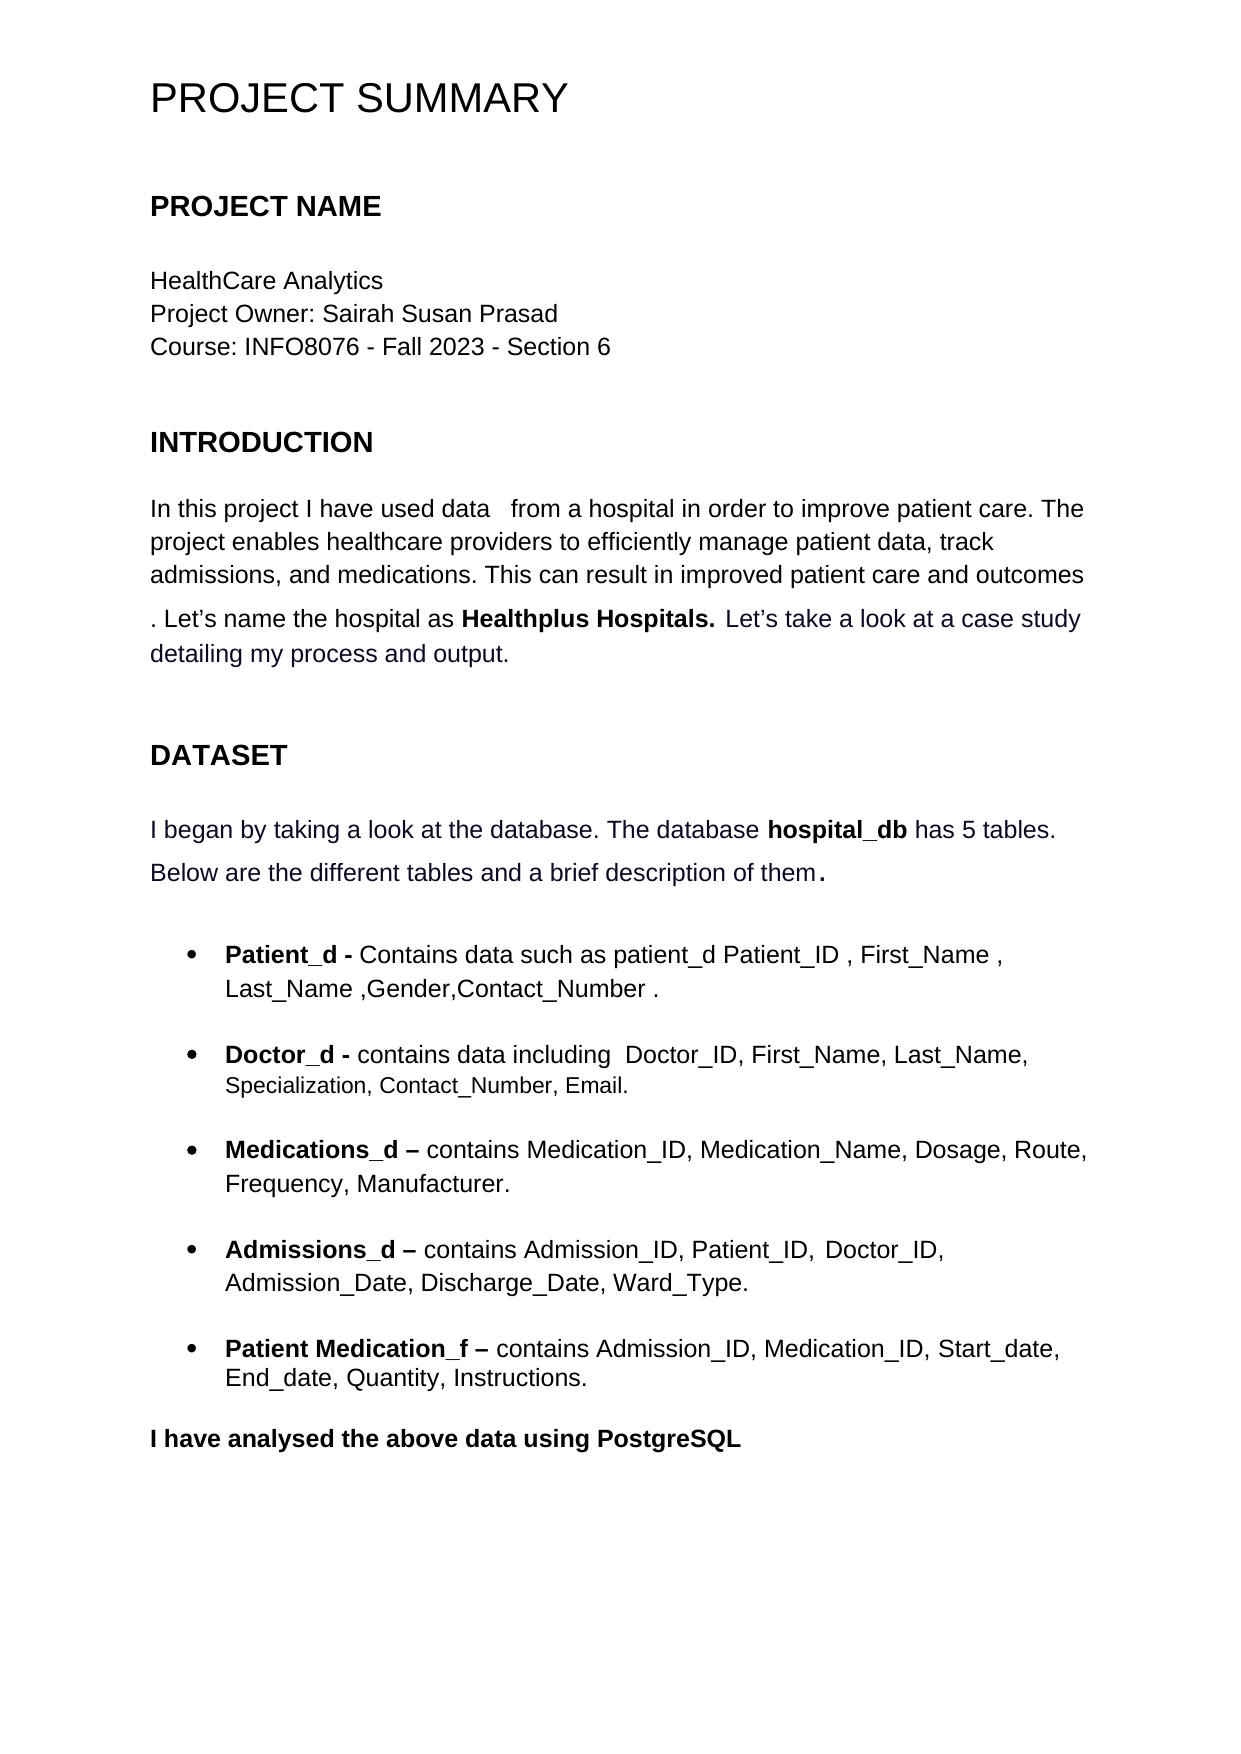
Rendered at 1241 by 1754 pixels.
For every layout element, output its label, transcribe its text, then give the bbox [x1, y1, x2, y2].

text I have analysed the above data using PostgreSQL [150, 1424, 1090, 1453]
text Course: INFO8076 - Fall 2023 - Section 6 [150, 332, 1090, 360]
text HealthCare Analytics [150, 266, 1090, 294]
text I began by taking a look at the database. The database hospital_db has 5 tables. Below are the different tables and a brief description of them. [150, 815, 1090, 889]
list Patient_d - Contains data such as patient_d Patient_ID , First_Name , Last_Name ,Gender,Contact_Number . [187, 940, 1090, 1002]
text In this project I have used data from a hospital in order to improve patient care. The project enables healthcare providers to efficiently manage patient data, track admissions, and medications. This can result in improved patient care and outcomes . Let’s name the hospital as Healthplus Hospitals. Let’s take a look at a case study detailing my process and output. [150, 494, 1090, 667]
list Medications_d – contains Medication_ID, Medication_Name, Dosage, Route, Frequency, Manufacturer. [187, 1136, 1090, 1197]
text INTRODUCTION [150, 425, 1090, 459]
list Patient Medication_f – contains Admission_ID, Medication_ID, Start_date, End_date, Quantity, Instructions. [187, 1334, 1090, 1391]
text PROJECT NAME [150, 188, 1090, 222]
list Admissions_d – contains Admission_ID, Patient_ID, Doctor_ID, Admission_Date, Discharge_Date, Ward_Type. [187, 1235, 1090, 1297]
text DATASET [150, 738, 1090, 771]
text Project Owner: Sairah Susan Prasad [150, 299, 1090, 327]
list Doctor_d - contains data including Doctor_ID, First_Name, Last_Name, Specialization, Contact_Number, Email. [187, 1039, 1090, 1099]
